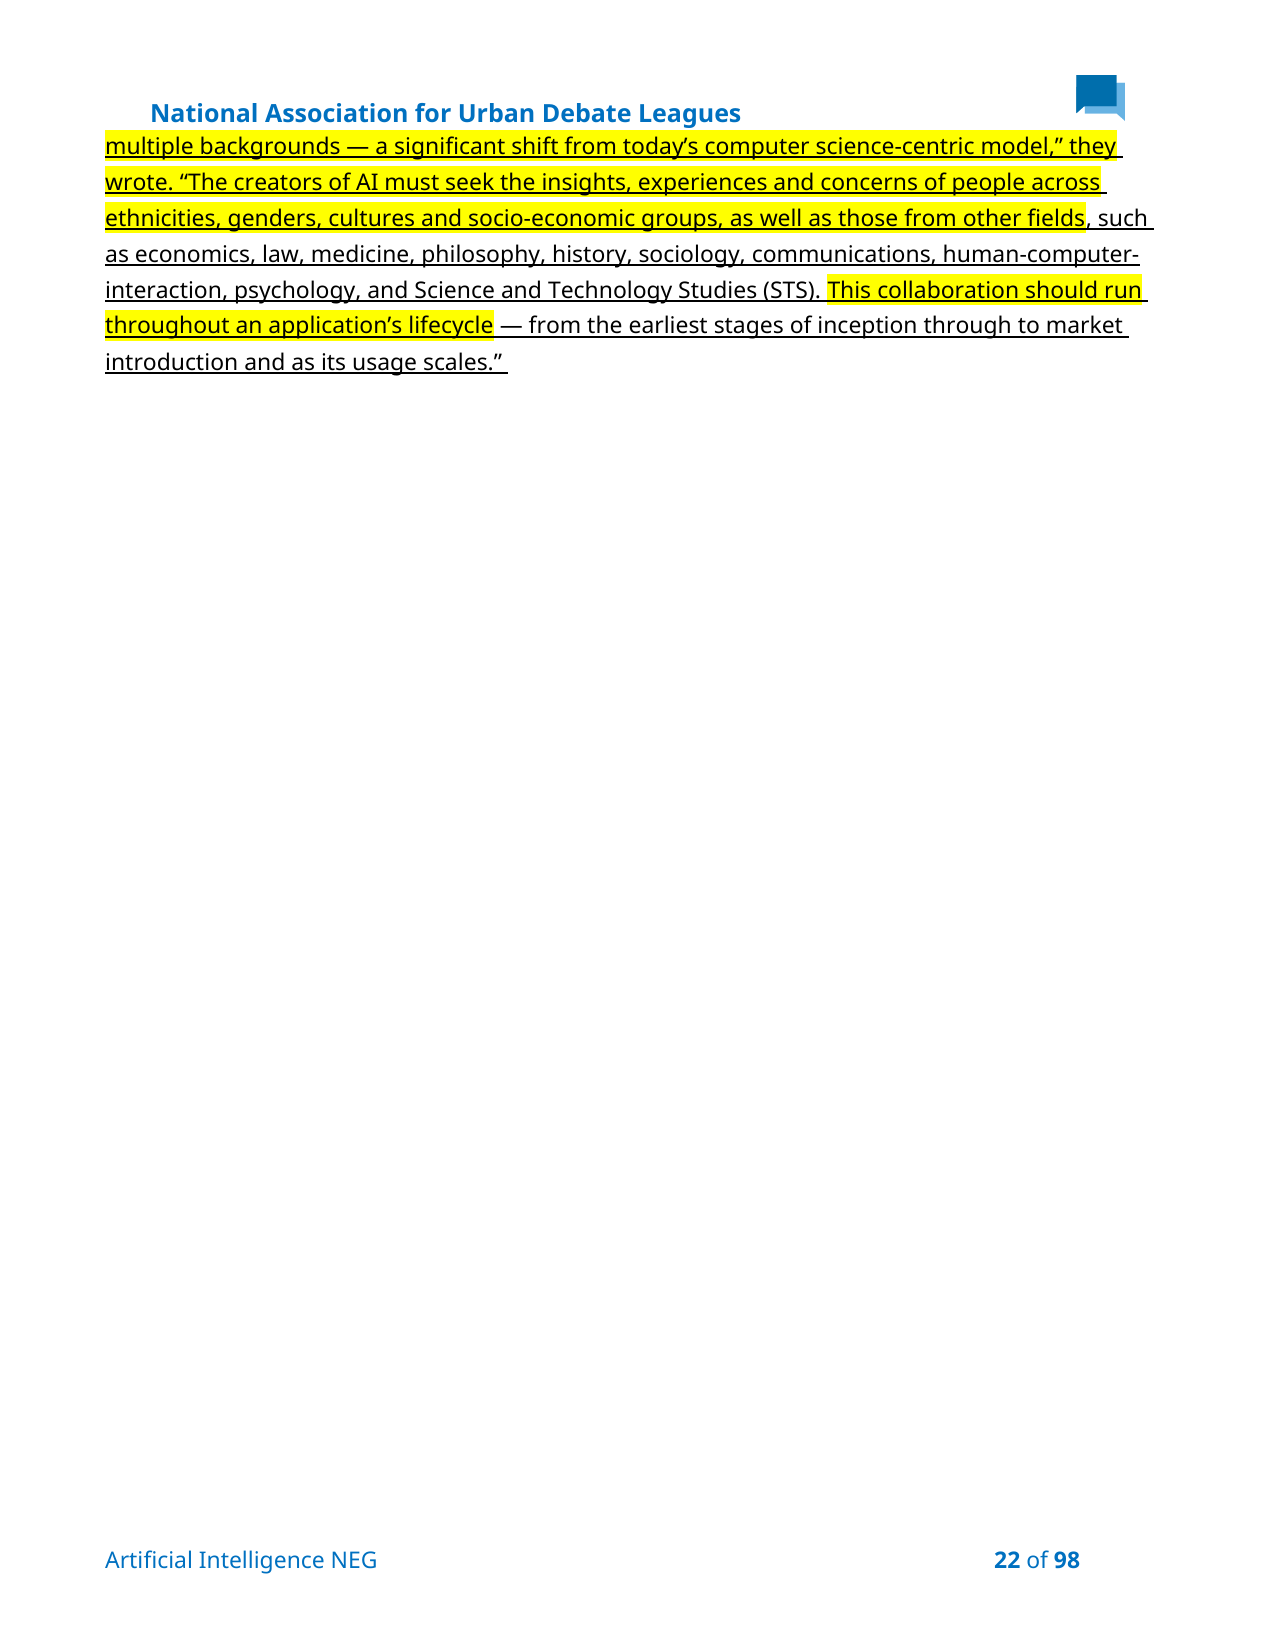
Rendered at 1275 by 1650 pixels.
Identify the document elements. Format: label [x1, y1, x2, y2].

picture [1075, 75, 1125, 123]
text [105, 130, 1170, 377]
